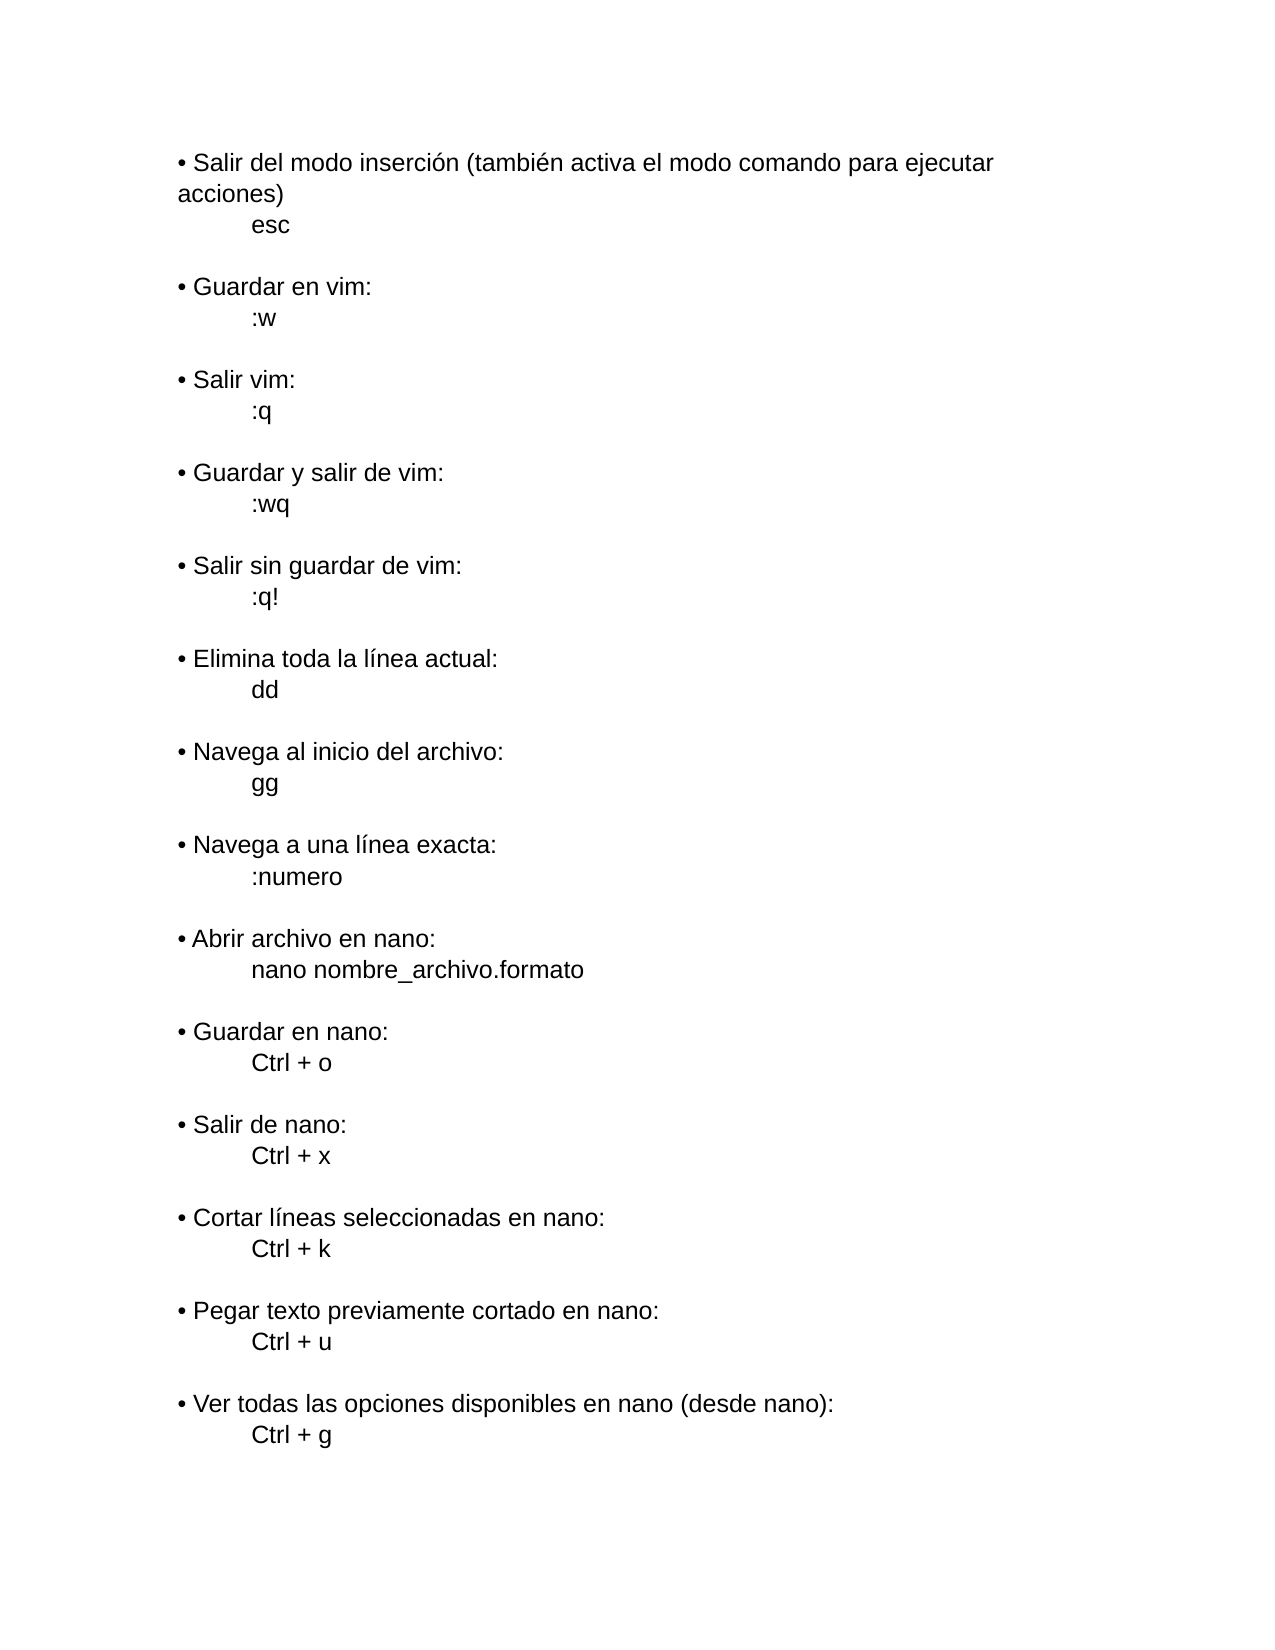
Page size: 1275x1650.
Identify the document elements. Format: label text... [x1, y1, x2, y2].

text • Guardar y salir de vim: [177, 458, 1098, 487]
text :q! [177, 582, 1098, 611]
text • Salir sin guardar de vim: [177, 551, 1098, 580]
text • Guardar en vim: [177, 272, 1098, 301]
text :numero [177, 862, 1098, 890]
text • Guardar en nano: [177, 1017, 1098, 1046]
text Ctrl + o [177, 1048, 1098, 1077]
text • Abrir archivo en nano: [177, 924, 1098, 952]
text gg [177, 768, 1098, 797]
text • Elimina toda la línea actual: [177, 644, 1098, 673]
text • Navega a una línea exacta: [177, 831, 1098, 859]
text • Salir de nano: [177, 1110, 1098, 1139]
text • Salir del modo inserción (también activa el modo comando para ejecutar acciones) [177, 148, 1098, 207]
text Ctrl + g [177, 1420, 1098, 1449]
text • Ver todas las opciones disponibles en nano (desde nano): [177, 1389, 1098, 1418]
text • Salir vim: [177, 365, 1098, 394]
text • Pegar texto previamente cortado en nano: [177, 1296, 1098, 1325]
text esc [177, 210, 1098, 238]
text • Navega al inicio del archivo: [177, 737, 1098, 766]
text Ctrl + k [177, 1234, 1098, 1263]
text :w [177, 303, 1098, 332]
text :q [177, 396, 1098, 425]
text • Cortar líneas seleccionadas en nano: [177, 1203, 1098, 1232]
text Ctrl + u [177, 1327, 1098, 1356]
text :wq [177, 489, 1098, 518]
text Ctrl + x [177, 1141, 1098, 1170]
text dd [177, 675, 1098, 704]
text nano nombre_archivo.formato [177, 955, 1098, 983]
